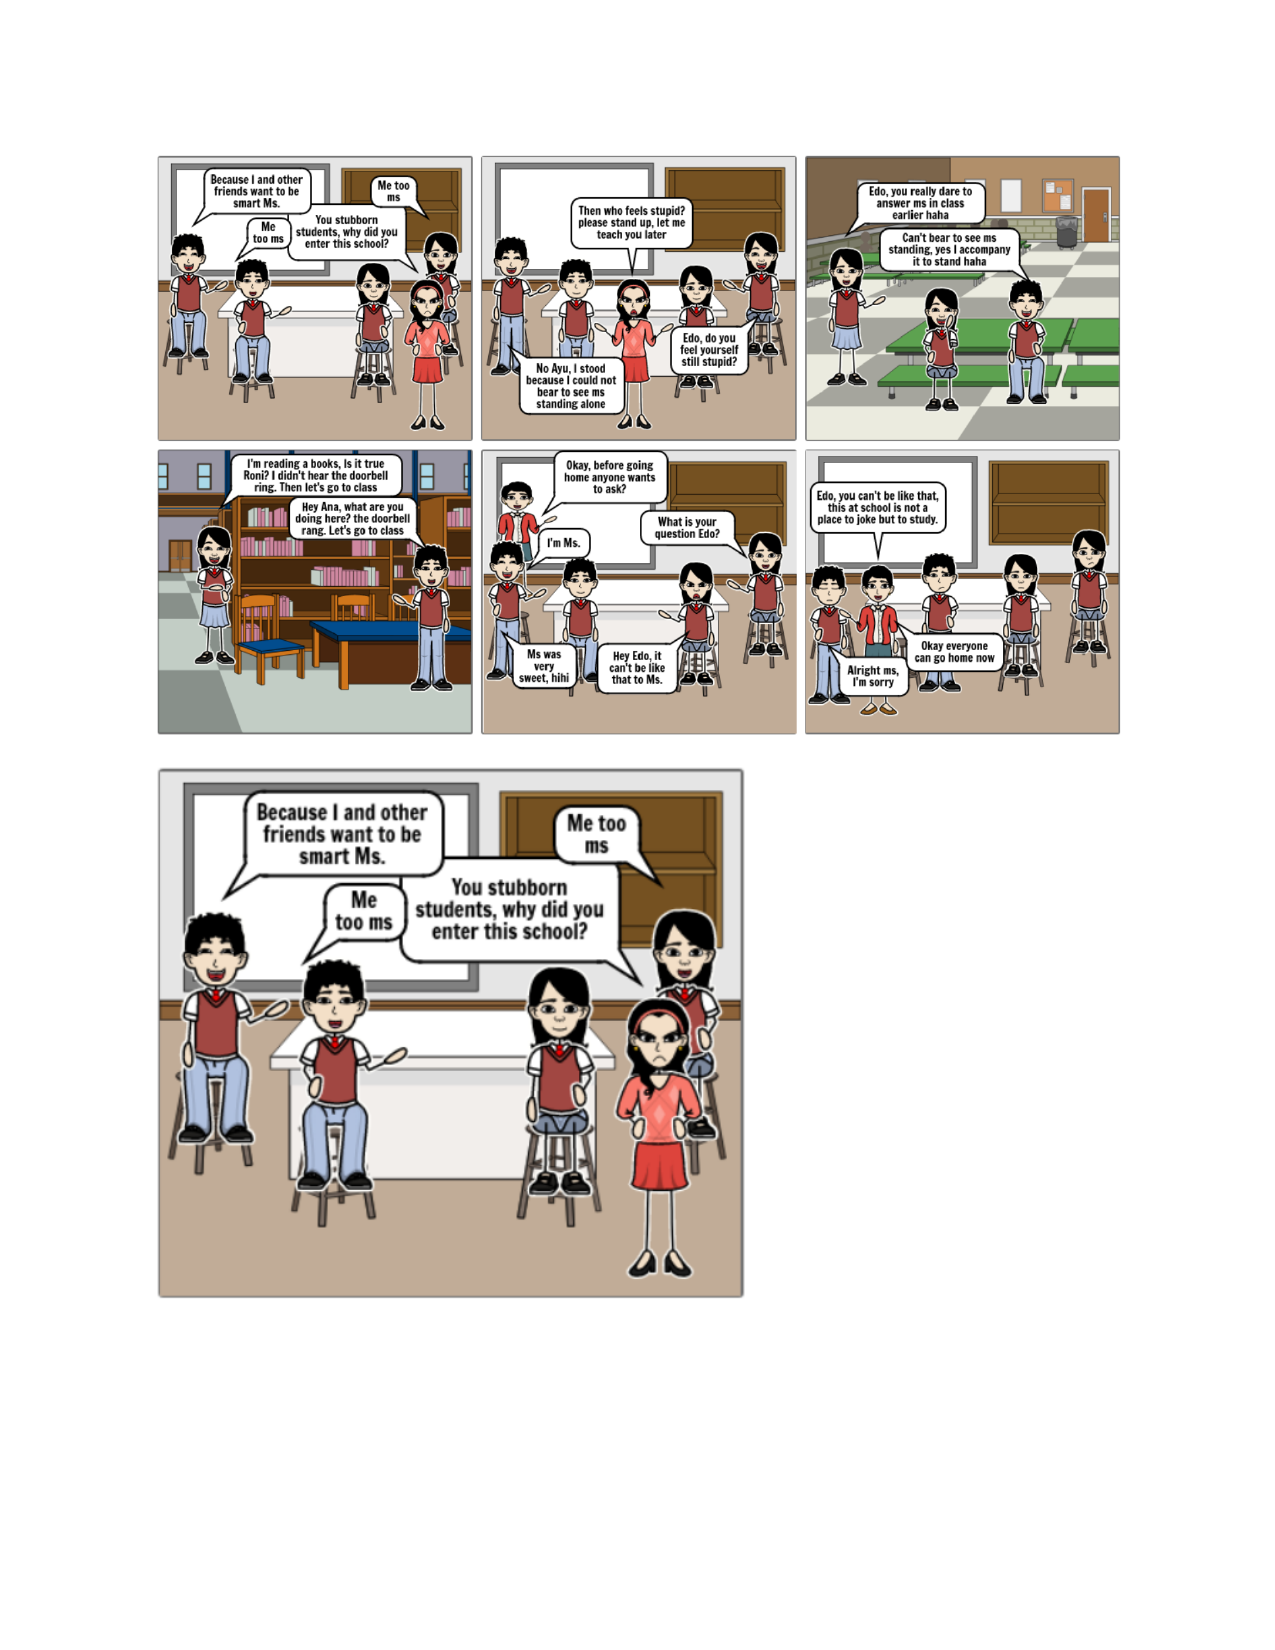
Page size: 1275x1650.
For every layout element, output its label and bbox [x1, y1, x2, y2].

picture [150, 150, 1125, 741]
picture [150, 759, 752, 1304]
